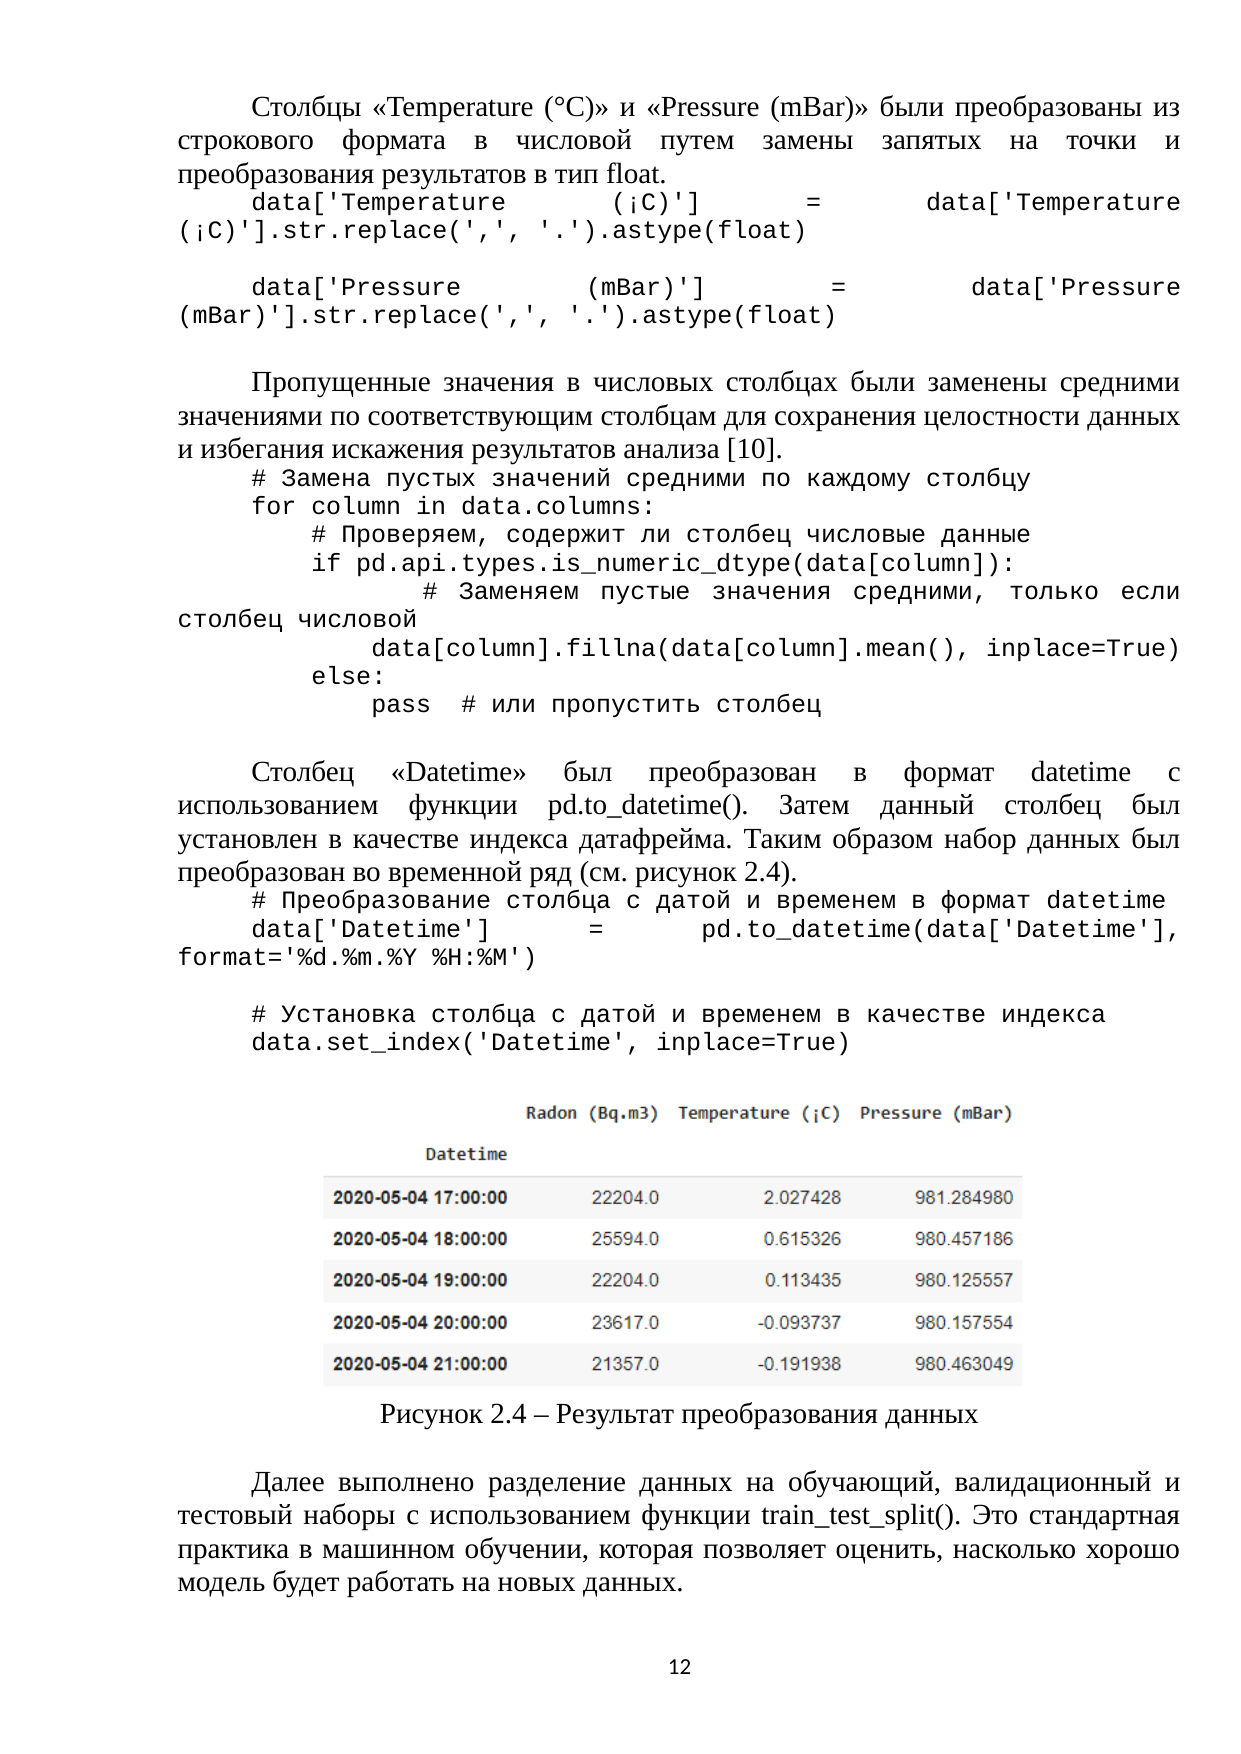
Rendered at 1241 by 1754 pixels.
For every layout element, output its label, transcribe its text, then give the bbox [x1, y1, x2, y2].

text Рисунок 2.4 – Результат преобразования данных [177, 1397, 1181, 1430]
picture [313, 1091, 1045, 1397]
text data.set_index('Datetime', inplace=True) [177, 1029, 1181, 1058]
text # Проверяем, содержит ли столбец числовые данные [177, 522, 1181, 550]
text # Преобразование столбца с датой и временем в формат datetime [177, 888, 1181, 916]
text else: [177, 663, 1181, 692]
text Столбцы «Temperature (°C)» и «Pressure (mBar)» были преобразованы из строкового формата в числовой путем замены запятых на точки и преобразования результатов в тип float. [177, 89, 1181, 189]
text Далее выполнено разделение данных на обучающий, валидационный и тестовый наборы с использованием функции train_test_split(). Это стандартная практика в машинном обучении, которая позволяет оценить, насколько хорошо модель будет работать на новых данных. [177, 1464, 1181, 1598]
text Столбец «Datetime» был преобразован в формат datetime с использованием функции pd.to_datetime(). Затем данный столбец был установлен в качестве индекса датафрейма. Таким образом набор данных был преобразован во временной ряд (см. рисунок 2.4). [177, 754, 1181, 888]
text data['Datetime'] = pd.to_datetime(data['Datetime'], format='%d.%m.%Y %H:%M') [177, 916, 1181, 973]
text for column in data.columns: [177, 493, 1181, 522]
text if pd.api.types.is_numeric_dtype(data[column]): [177, 550, 1181, 578]
text # Замена пустых значений средними по каждому столбцу [177, 465, 1181, 493]
text data['Pressure (mBar)'] = data['Pressure (mBar)'].str.replace(',', '.').astype(float) [177, 274, 1181, 331]
text Пропущенные значения в числовых столбцах были заменены средними значениями по соответствующим столбцам для сохранения целостности данных и избегания искажения результатов анализа [10]. [177, 364, 1181, 465]
text # Заменяем пустые значения средними, только если столбец числовой [177, 578, 1181, 635]
text data['Temperature (¡C)'] = data['Temperature (¡C)'].str.replace(',', '.').astype(float) [177, 189, 1181, 246]
text data[column].fillna(data[column].mean(), inplace=True) [177, 635, 1181, 663]
text # Установка столбца с датой и временем в качестве индекса [177, 1001, 1181, 1029]
text pass # или пропустить столбец [177, 692, 1181, 720]
